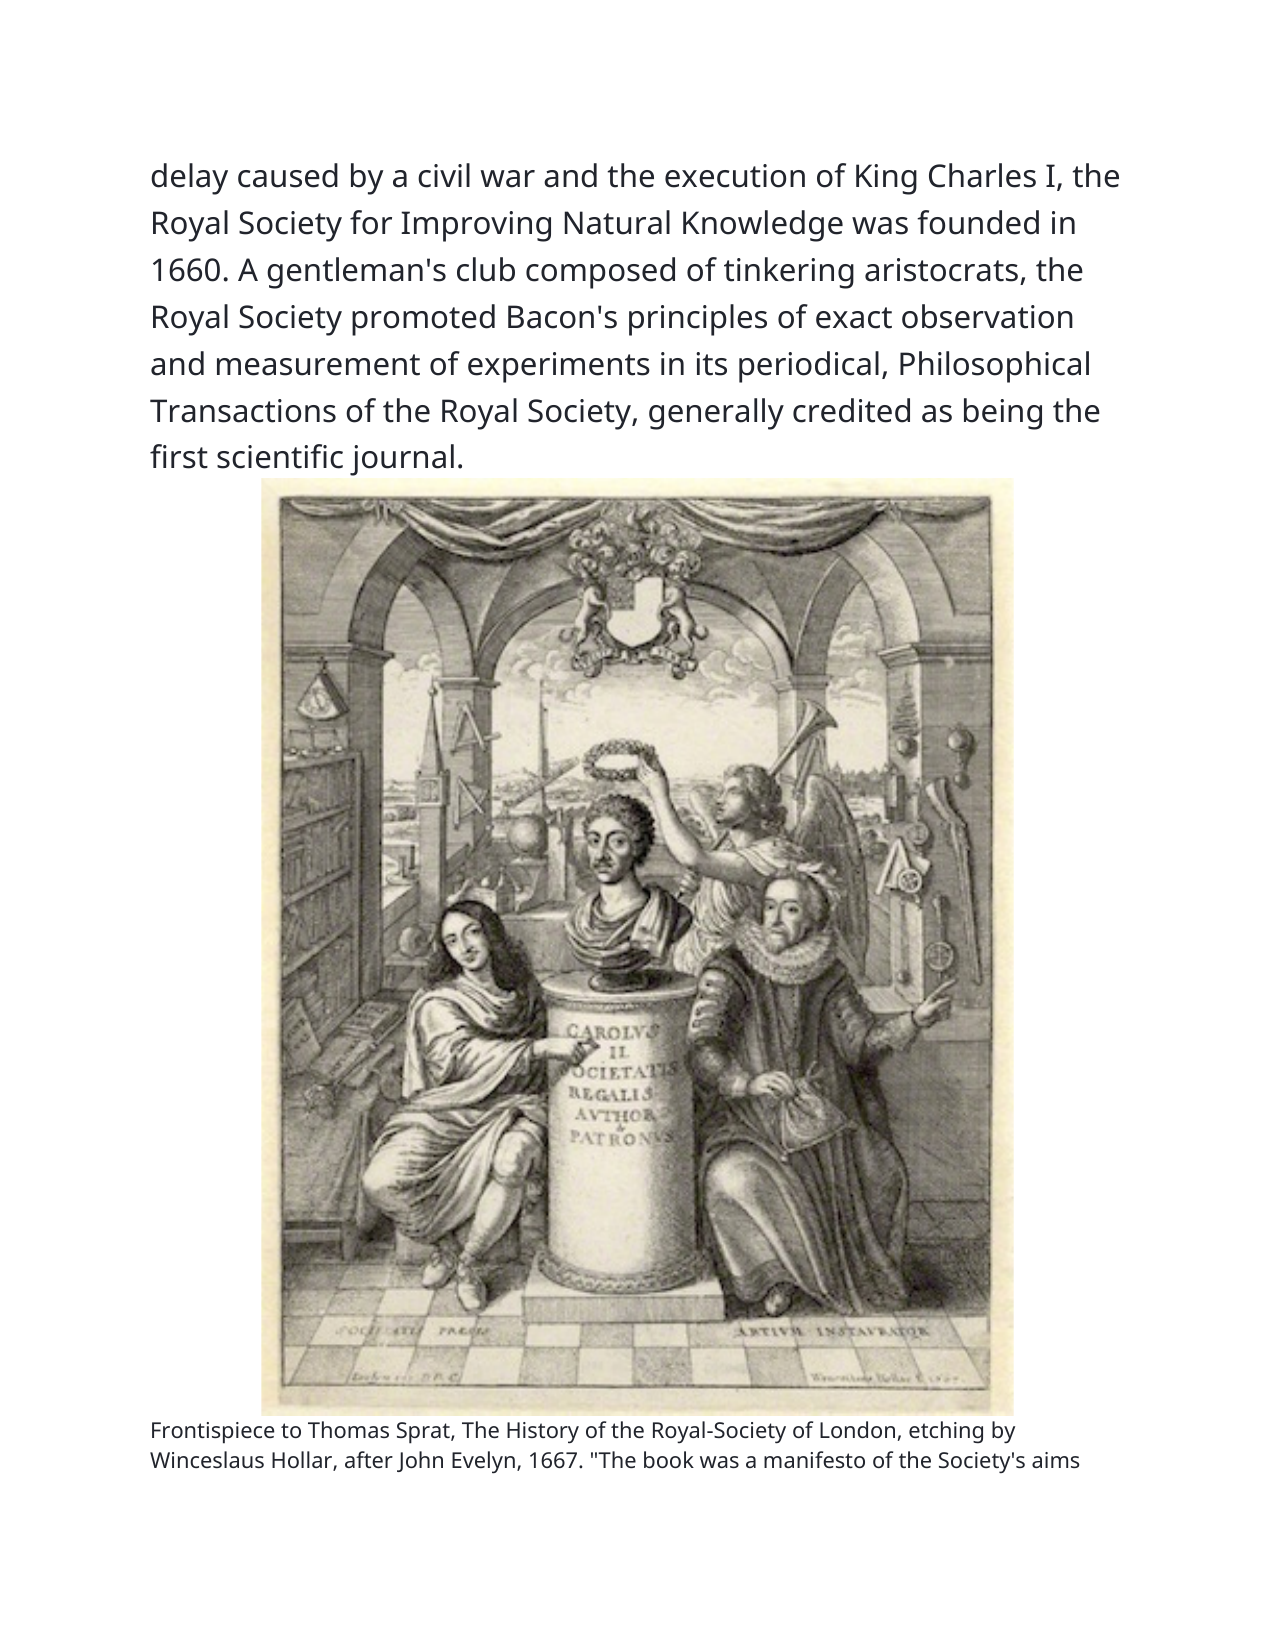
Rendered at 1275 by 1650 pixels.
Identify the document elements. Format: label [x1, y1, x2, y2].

picture [261, 478, 1014, 1416]
text [150, 150, 1125, 478]
text [150, 1415, 1125, 1475]
